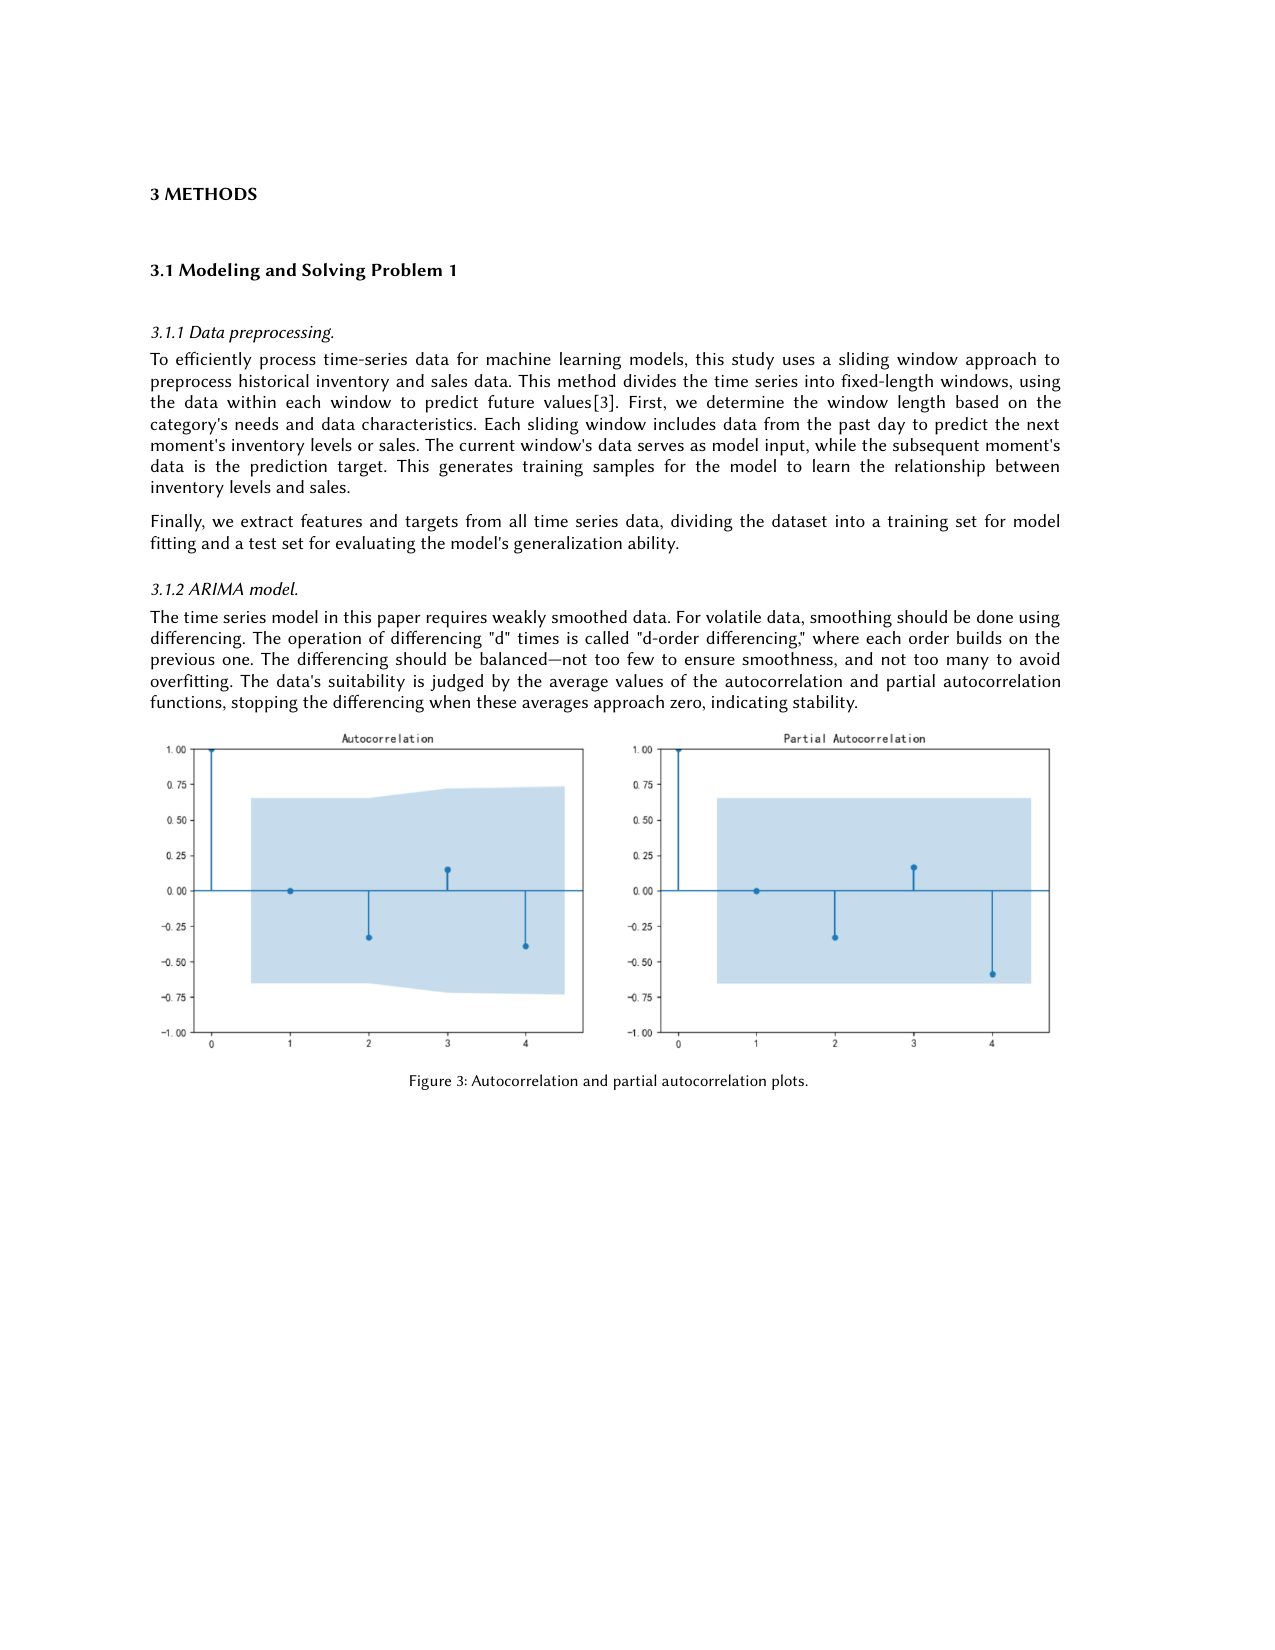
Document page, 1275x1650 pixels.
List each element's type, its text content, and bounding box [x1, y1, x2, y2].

title 3.1.1 Data preprocessing. [150, 321, 1062, 343]
picture [150, 725, 1063, 1059]
title 3.1.2 ARIMA model. [150, 579, 1062, 600]
text Finally, we extract features and targets from all time series data, dividing the dataset into a training set for model fitting and a test set for evaluating the model's generalization ability. [150, 511, 1062, 554]
subtitle 3 methods [150, 183, 1062, 204]
subtitle 3.1 Modeling and Solving Problem 1 [150, 259, 1062, 281]
title Figure 3: Autocorrelation and partial autocorrelation plots. [150, 1059, 1062, 1090]
text To efficiently process time-series data for machine learning models, this study uses a sliding window approach to preprocess historical inventory and sales data. This method divides the time series into fixed-length windows, using the data within each window to predict future values[3]. First, we determine the window length based on the category's needs and data characteristics. Each sliding window includes data from the past day to predict the next moment's inventory levels or sales. The current window's data serves as model input, while the subsequent moment's data is the prediction target. This generates training samples for the model to learn the relationship between inventory levels and sales. [150, 349, 1062, 498]
text The time series model in this paper requires weakly smoothed data. For volatile data, smoothing should be done using differencing. The operation of differencing "d" times is called "d-order differencing," where each order builds on the previous one. The differencing should be balanced—not too few to ensure smoothness, and not too many to avoid overfitting. The data's suitability is judged by the average values of the autocorrelation and partial autocorrelation functions, stopping the differencing when these averages approach zero, indicating stability. [150, 606, 1062, 713]
